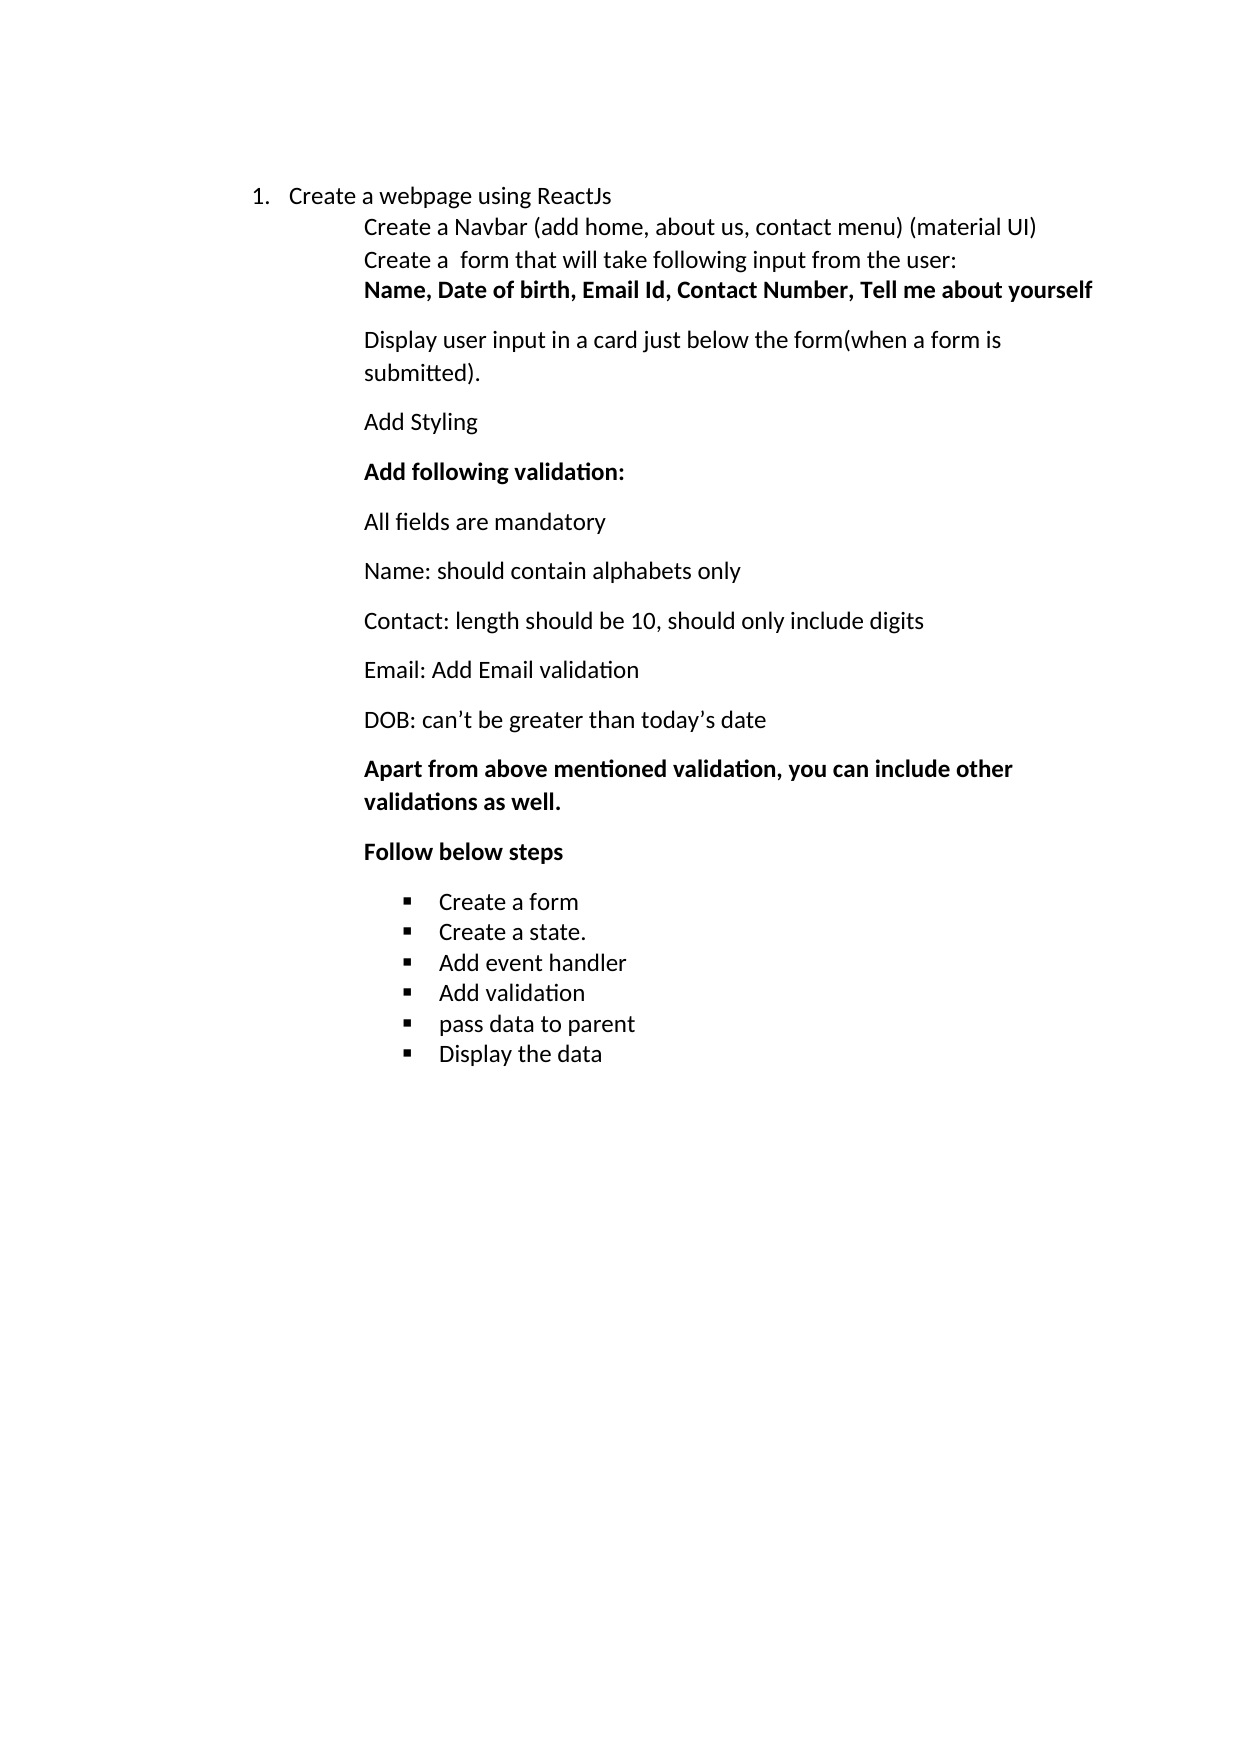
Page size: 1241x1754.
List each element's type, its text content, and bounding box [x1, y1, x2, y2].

list Create a form that will take following input from the user: [364, 244, 1101, 274]
text Contact: length should be 10, should only include digits [364, 605, 1101, 635]
list Display the data [401, 1038, 1101, 1069]
list Create a state. [401, 916, 1101, 947]
text Email: Add Email validation [364, 654, 1101, 685]
list Create a webpage using ReactJs [251, 181, 1101, 211]
text Add following validation: [364, 456, 1101, 487]
text Display user input in a card just below the form(when a form is submitted). [364, 324, 1101, 387]
text Name, Date of birth, Email Id, Contact Number, Tell me about yourself [364, 274, 1101, 305]
list Create a Navbar (add home, about us, contact menu) (material UI) [364, 211, 1101, 242]
list Add validation [401, 977, 1101, 1008]
text All fields are mandatory [364, 506, 1101, 536]
list pass data to parent [401, 1008, 1101, 1038]
text DOB: can’t be greater than today’s date [364, 704, 1101, 734]
text Add Styling [364, 407, 1101, 437]
text Apart from above mentioned validation, you can include other validations as well. [364, 754, 1101, 817]
list Add event handler [401, 947, 1101, 977]
list Create a form [401, 886, 1101, 916]
text Follow below steps [364, 836, 1101, 867]
text Name: should contain alphabets only [364, 555, 1101, 586]
